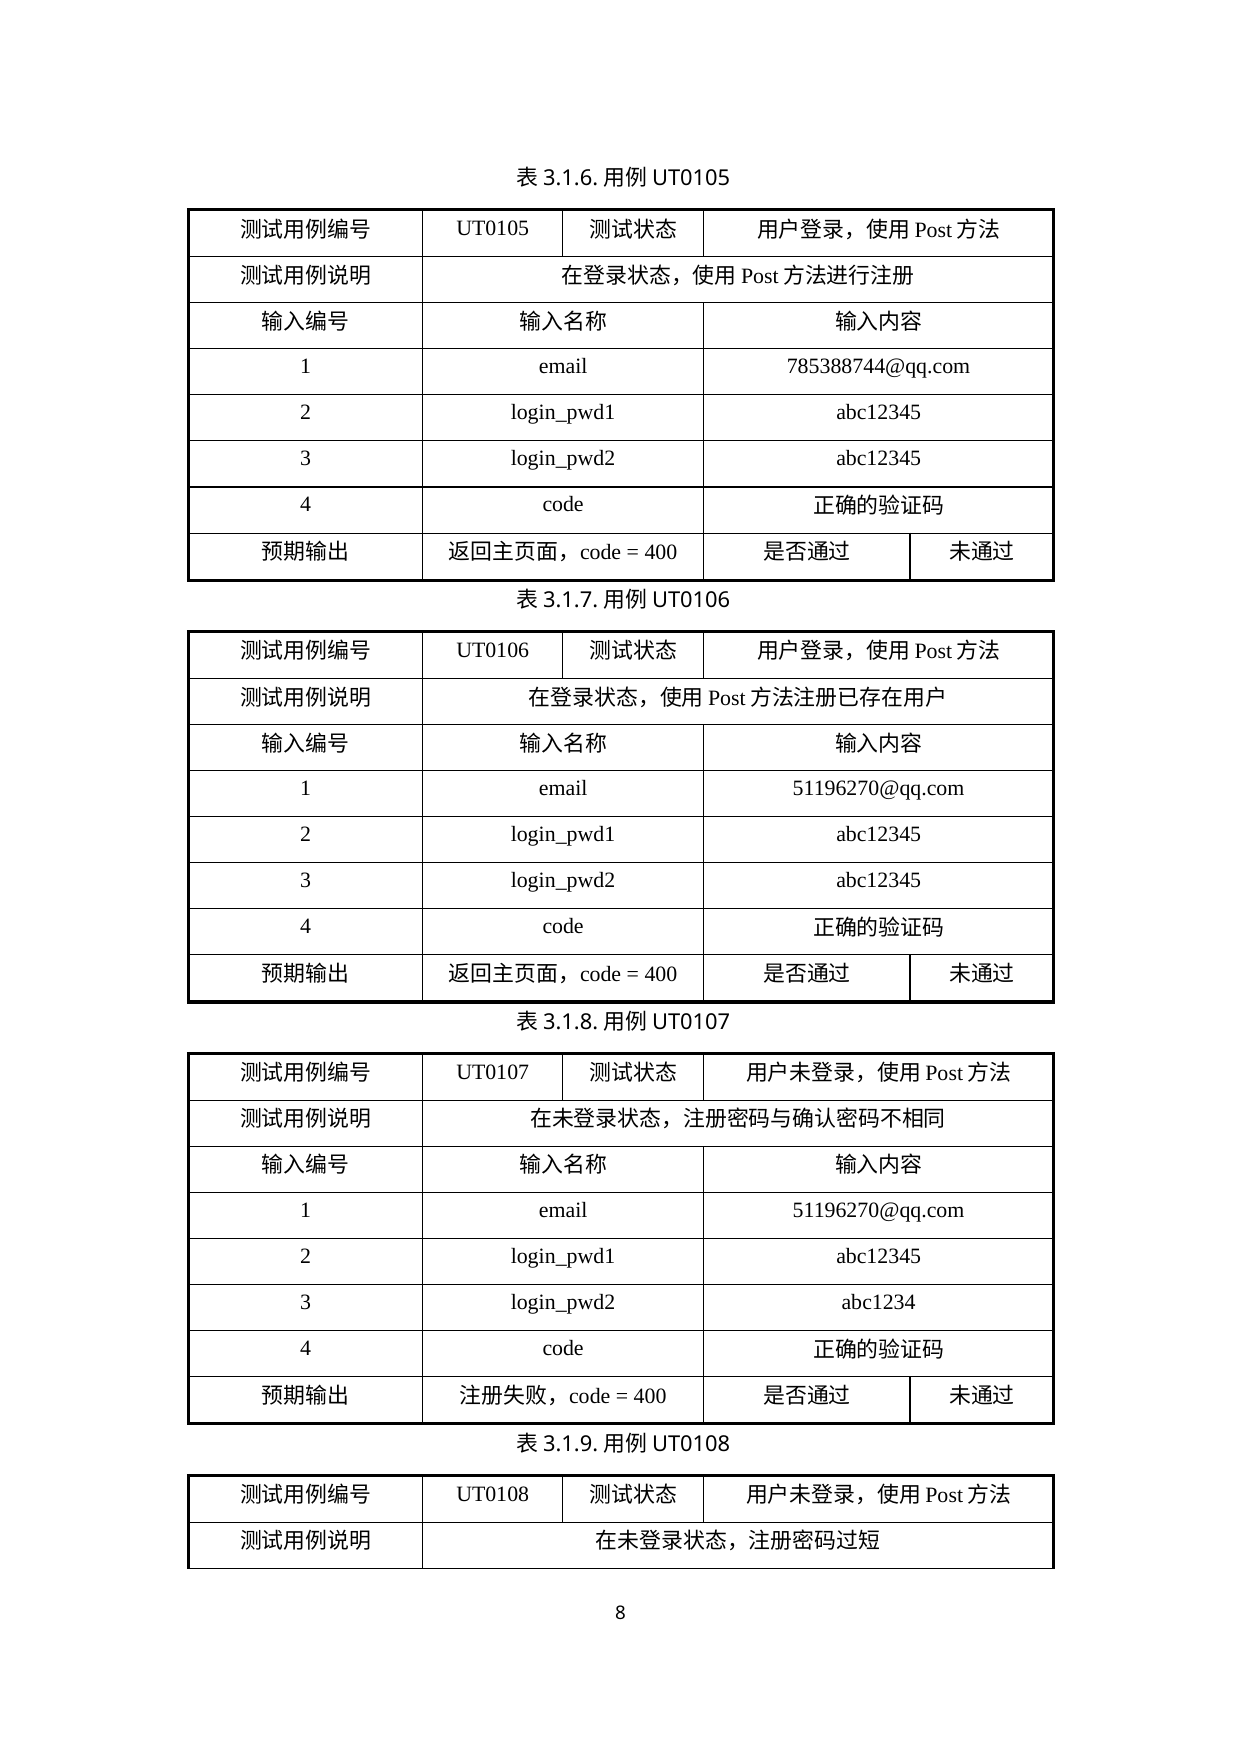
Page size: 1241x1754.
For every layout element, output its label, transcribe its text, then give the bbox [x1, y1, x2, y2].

table_header 测试状态 [563, 633, 703, 678]
table_header 测试用例编号 [190, 1055, 422, 1100]
table_cell abc12345 [704, 395, 1052, 440]
text 表3.1.9. 用例UT0108 [194, 1425, 1053, 1458]
table_cell 输入编号 [190, 1147, 422, 1192]
table_cell 3 [190, 863, 422, 908]
table_header 测试状态 [563, 1055, 703, 1100]
table_cell abc12345 [704, 863, 1052, 908]
table_cell 是否通过 [704, 1377, 909, 1422]
table_cell 正确的验证码 [704, 488, 1052, 532]
table_cell 输入内容 [704, 725, 1052, 770]
table_cell 预期输出 [190, 955, 422, 1000]
table_cell login_pwd2 [423, 1285, 703, 1330]
table_header UT0105 [423, 211, 562, 256]
table_cell 785388744@qq.com [704, 349, 1052, 394]
table_cell 测试用例说明 [190, 679, 422, 724]
table_cell abc12345 [704, 817, 1052, 862]
table_cell abc12345 [704, 1239, 1052, 1284]
table_cell email [423, 349, 703, 394]
table_cell 注册失败，code = 400 [423, 1377, 703, 1422]
table_cell 4 [190, 1331, 422, 1376]
table_cell login_pwd1 [423, 1239, 703, 1284]
table_header 测试用例编号 [190, 211, 422, 256]
table_cell 未通过 [911, 534, 1052, 578]
table_cell 51196270@qq.com [704, 771, 1052, 816]
table_cell 未通过 [911, 1377, 1052, 1422]
table_cell 返回主页面，code = 400 [423, 534, 703, 578]
table_cell 在登录状态，使用Post方法注册已存在用户 [423, 679, 1052, 724]
table_cell 是否通过 [704, 534, 909, 578]
table_cell 是否通过 [704, 955, 909, 1000]
table_cell 输入名称 [423, 725, 703, 770]
table_cell 正确的验证码 [704, 1331, 1052, 1376]
table_cell email [423, 771, 703, 816]
table_cell login_pwd2 [423, 863, 703, 908]
table_cell 1 [190, 1193, 422, 1238]
table_cell login_pwd1 [423, 395, 703, 440]
table_header 用户未登录，使用Post方法 [704, 1477, 1052, 1522]
table_cell 输入内容 [704, 1147, 1052, 1192]
table_cell 输入内容 [704, 303, 1052, 348]
table_cell code [423, 488, 703, 532]
table_cell 1 [190, 771, 422, 816]
table_header 测试状态 [563, 1477, 703, 1522]
table_header 用户登录，使用Post方法 [704, 633, 1052, 678]
text 表3.1.7. 用例UT0106 [194, 582, 1053, 614]
table_header 测试状态 [563, 211, 703, 256]
table_header UT0108 [423, 1477, 562, 1522]
table_cell 预期输出 [190, 534, 422, 578]
table_cell 4 [190, 488, 422, 532]
table_header UT0107 [423, 1055, 562, 1100]
table_cell 2 [190, 1239, 422, 1284]
table_cell 2 [190, 817, 422, 862]
table_cell login_pwd1 [423, 817, 703, 862]
table_cell 输入名称 [423, 1147, 703, 1192]
table_cell 正确的验证码 [704, 909, 1052, 954]
table_header 测试用例编号 [190, 1477, 422, 1522]
table_cell 预期输出 [190, 1377, 422, 1422]
table_cell 测试用例说明 [190, 257, 422, 302]
table_cell 返回主页面，code = 400 [423, 955, 703, 1000]
table_cell 3 [190, 1285, 422, 1330]
table_cell 测试用例说明 [190, 1523, 422, 1568]
table_cell code [423, 909, 703, 954]
table_cell login_pwd2 [423, 441, 703, 486]
table_cell abc12345 [704, 441, 1052, 486]
table_cell 未通过 [911, 955, 1052, 1000]
table_header 用户未登录，使用Post方法 [704, 1055, 1052, 1100]
table_cell code [423, 1331, 703, 1376]
text 表3.1.8. 用例UT0107 [194, 1004, 1053, 1036]
table_cell 输入名称 [423, 303, 703, 348]
table_cell 测试用例说明 [190, 1101, 422, 1146]
table_cell 3 [190, 441, 422, 486]
table_cell 2 [190, 395, 422, 440]
text 表3.1.6. 用例UT0105 [194, 160, 1053, 192]
table_cell 在未登录状态，注册密码与确认密码不相同 [423, 1101, 1052, 1146]
table_cell abc1234 [704, 1285, 1052, 1330]
table_cell 输入编号 [190, 725, 422, 770]
table_cell 1 [190, 349, 422, 394]
table_cell 51196270@qq.com [704, 1193, 1052, 1238]
table_cell email [423, 1193, 703, 1238]
table_header UT0106 [423, 633, 562, 678]
table_cell 在登录状态，使用Post方法进行注册 [423, 257, 1052, 302]
table_cell 在未登录状态，注册密码过短 [423, 1523, 1052, 1568]
table_cell 输入编号 [190, 303, 422, 348]
table_cell 4 [190, 909, 422, 954]
table_header 用户登录，使用Post方法 [704, 211, 1052, 256]
table_header 测试用例编号 [190, 633, 422, 678]
